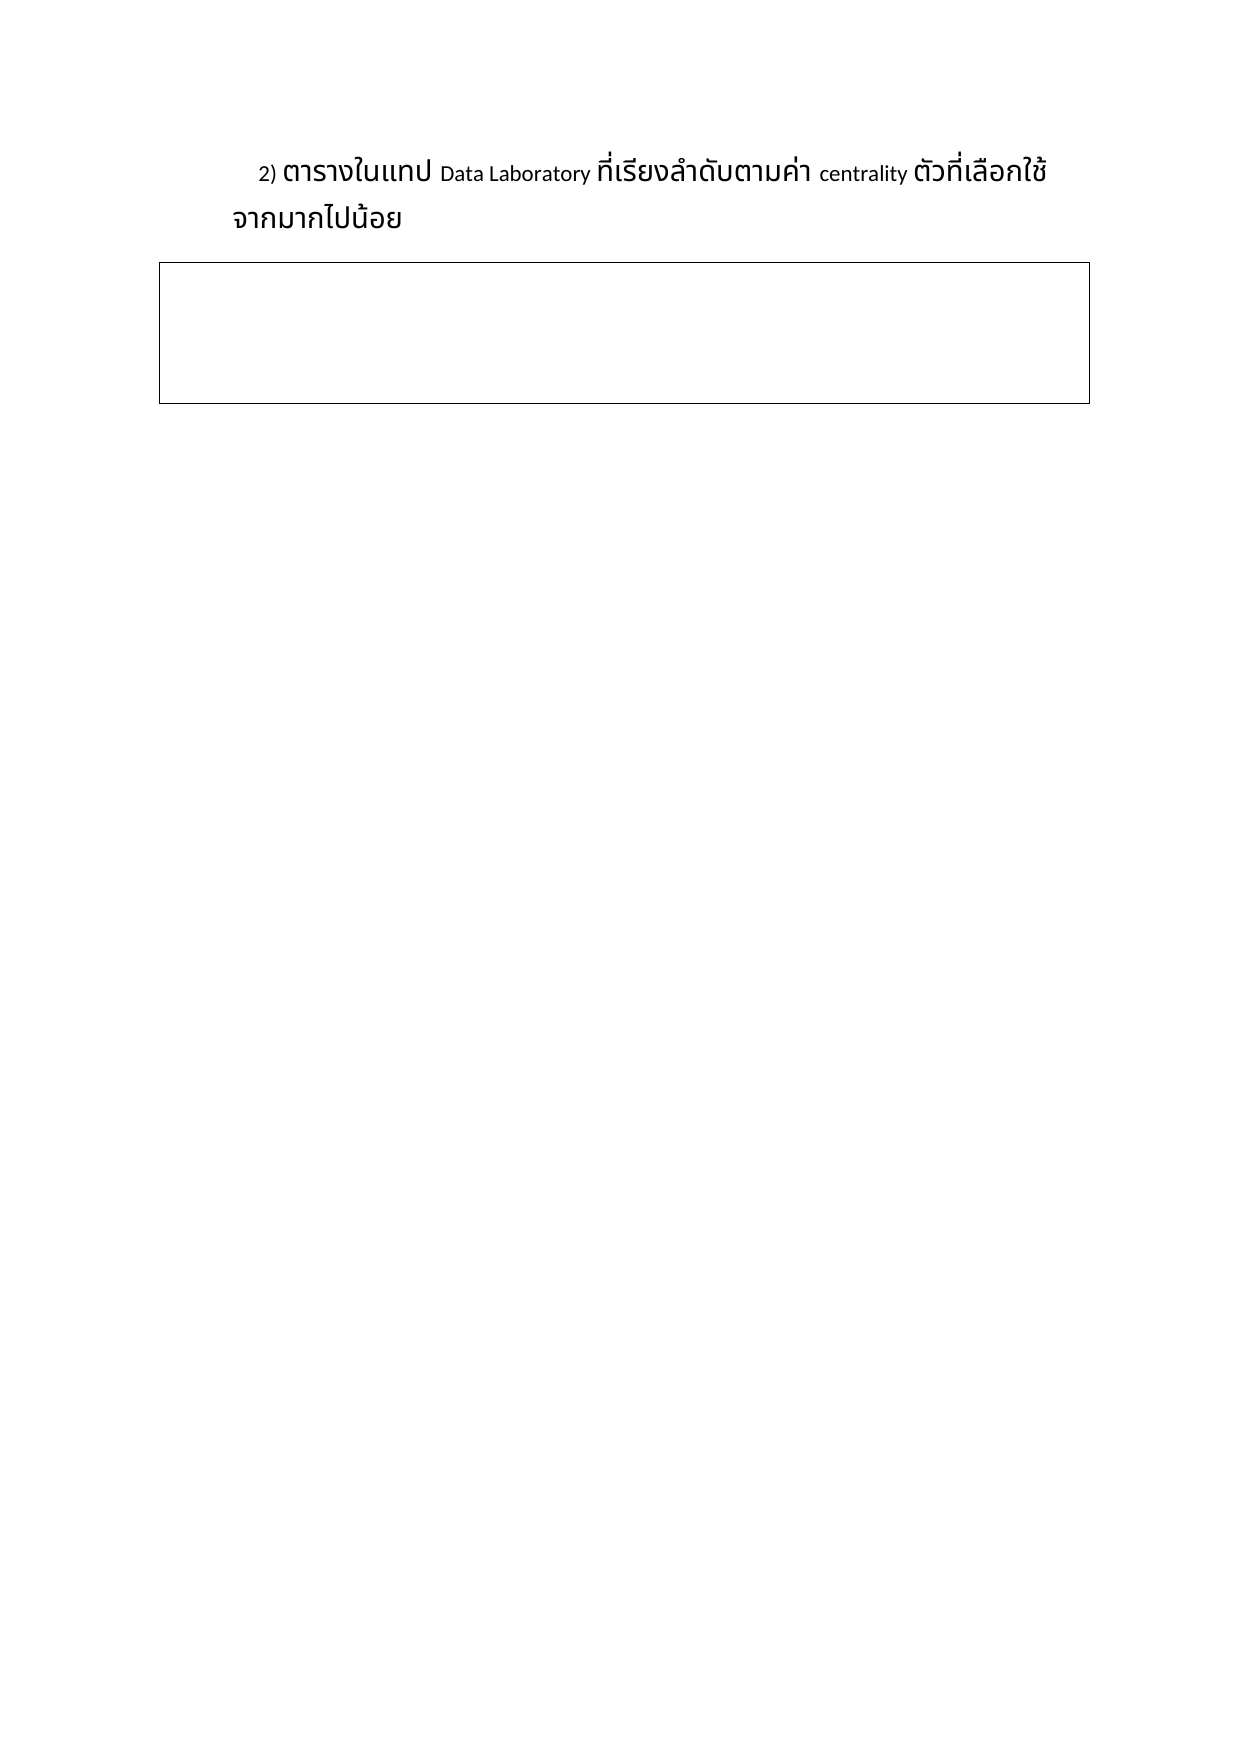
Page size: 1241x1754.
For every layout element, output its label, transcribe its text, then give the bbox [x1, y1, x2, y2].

table_header [160, 263, 1089, 403]
list 2) ตารางในแทป Data Laboratory ที่เรียงลำดับตามค่า centrality ตัวที่เลือกใช้จากมากไปน้อย [232, 150, 1090, 242]
